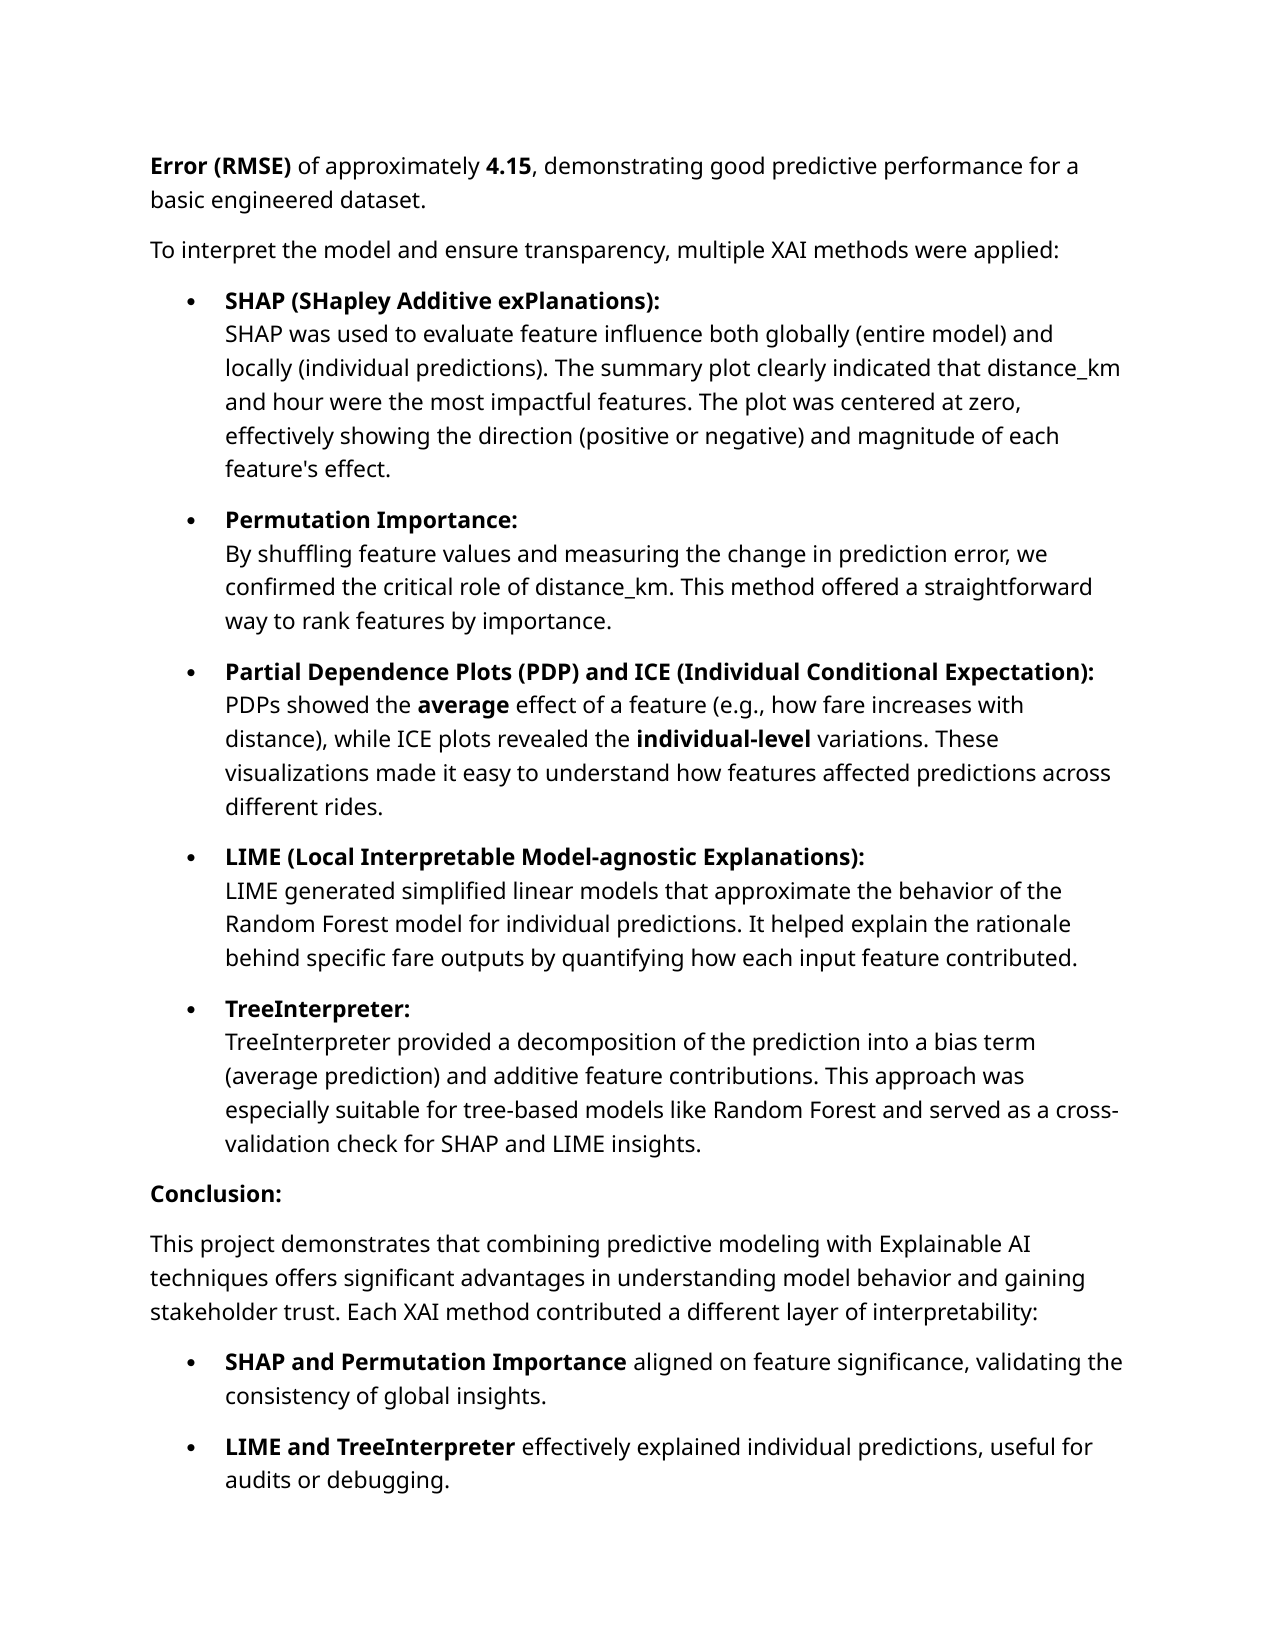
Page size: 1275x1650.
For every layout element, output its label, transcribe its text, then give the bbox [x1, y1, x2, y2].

list SHAP (SHapley Additive exPlanations): SHAP was used to evaluate feature influence both globally (entire model) and locally (individual predictions). The summary plot clearly indicated that distance_km and hour were the most impactful features. The plot was centered at zero, effectively showing the direction (positive or negative) and magnitude of each feature's effect. [187, 284, 1125, 484]
list LIME (Local Interpretable Model-agnostic Explanations): LIME generated simplified linear models that approximate the behavior of the Random Forest model for individual predictions. It helped explain the rationale behind specific fare outputs by quantifying how each input feature contributed. [187, 841, 1125, 973]
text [150, 150, 1125, 215]
text This project demonstrates that combining predictive modeling with Explainable AI techniques offers significant advantages in understanding model behavior and gaining stakeholder trust. Each XAI method contributed a different layer of interpretability: [150, 1228, 1125, 1327]
list LIME and TreeInterpreter effectively explained individual predictions, useful for audits or debugging. [187, 1430, 1125, 1495]
list SHAP and Permutation Importance aligned on feature significance, validating the consistency of global insights. [187, 1346, 1125, 1411]
list Partial Dependence Plots (PDP) and ICE (Individual Conditional Expectation): PDPs showed the average effect of a feature (e.g., how fare increases with distance), while ICE plots revealed the individual-level variations. These visualizations made it easy to understand how features affected predictions across different rides. [187, 655, 1125, 822]
list TreeInterpreter: TreeInterpreter provided a decomposition of the prediction into a bias term (average prediction) and additive feature contributions. This approach was especially suitable for tree-based models like Random Forest and served as a cross-validation check for SHAP and LIME insights. [187, 992, 1125, 1159]
text Conclusion: [150, 1178, 1125, 1209]
text To interpret the model and ensure transparency, multiple XAI methods were applied: [150, 234, 1125, 265]
list Permutation Importance: By shuffling feature values and measuring the change in prediction error, we confirmed the critical role of distance_km. This method offered a straightforward way to rank features by importance. [187, 504, 1125, 636]
